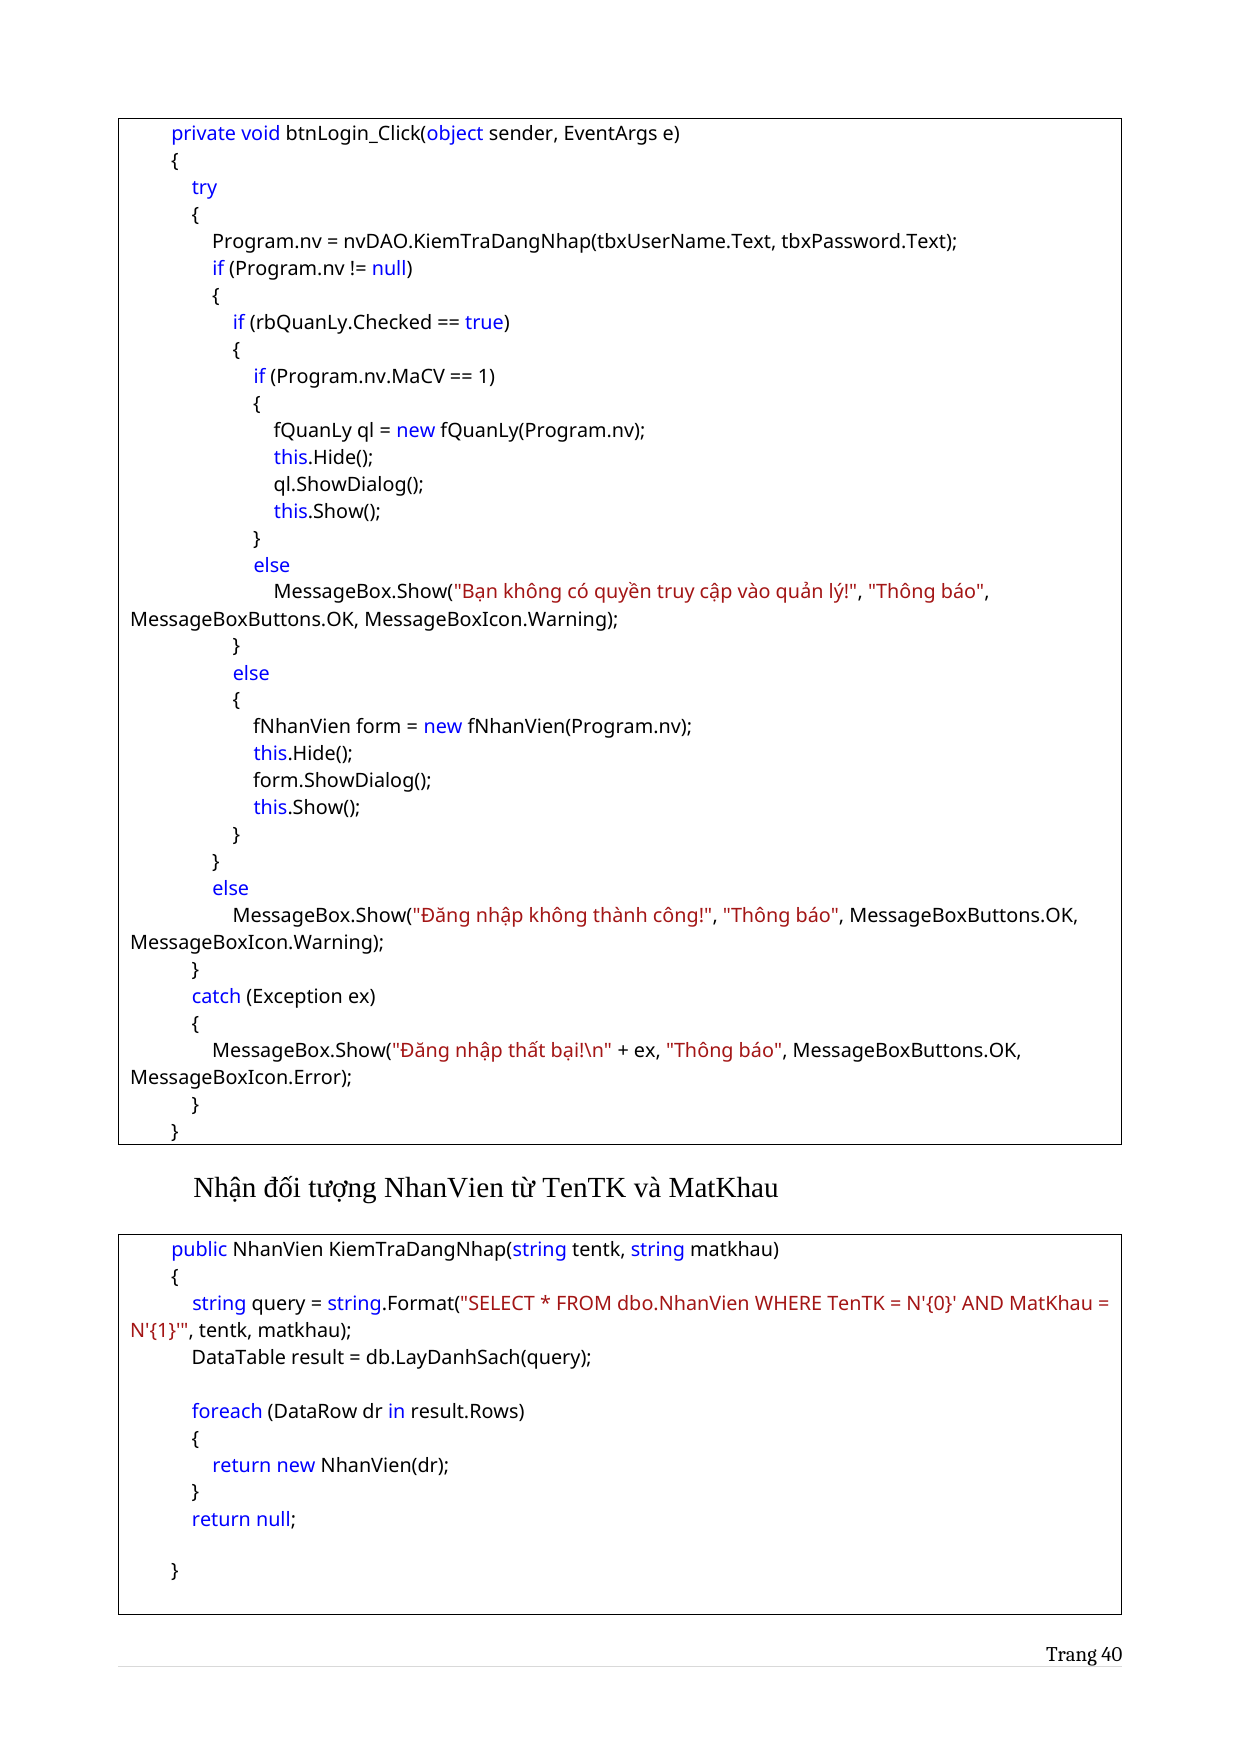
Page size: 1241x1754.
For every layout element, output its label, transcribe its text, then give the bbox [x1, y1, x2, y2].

table_header public NhanVien KiemTraDangNhap(string tentk, string matkhau) { string query = string.Format("SELECT * FROM dbo.NhanVien WHERE TenTK = N'{0}' AND MatKhau = N'{1}'", tentk, matkhau); DataTable result = db.LayDanhSach(query); foreach (DataRow dr in result.Rows) { return new NhanVien(dr); } return null; } [119, 1235, 1121, 1614]
table_header private void btnLogin_Click(object sender, EventArgs e) { try { Program.nv = nvDAO.KiemTraDangNhap(tbxUserName.Text, tbxPassword.Text); if (Program.nv != null) { if (rbQuanLy.Checked == true) { if (Program.nv.MaCV == 1) { fQuanLy ql = new fQuanLy(Program.nv); this.Hide(); ql.ShowDialog(); this.Show(); } else MessageBox.Show("Bạn không có quyền truy cập vào quản lý!", "Thông báo", MessageBoxButtons.OK, MessageBoxIcon.Warning); } else { fNhanVien form = new fNhanVien(Program.nv); this.Hide(); form.ShowDialog(); this.Show(); } } else MessageBox.Show("Đăng nhập không thành công!", "Thông báo", MessageBoxButtons.OK, MessageBoxIcon.Warning); } catch (Exception ex) { MessageBox.Show("Đăng nhập thất bại!\n" + ex, "Thông báo", MessageBoxButtons.OK, MessageBoxIcon.Error); } } [119, 119, 1121, 1144]
text Nhận đối tượng NhanVien từ TenTK và MatKhau [118, 1170, 1122, 1204]
